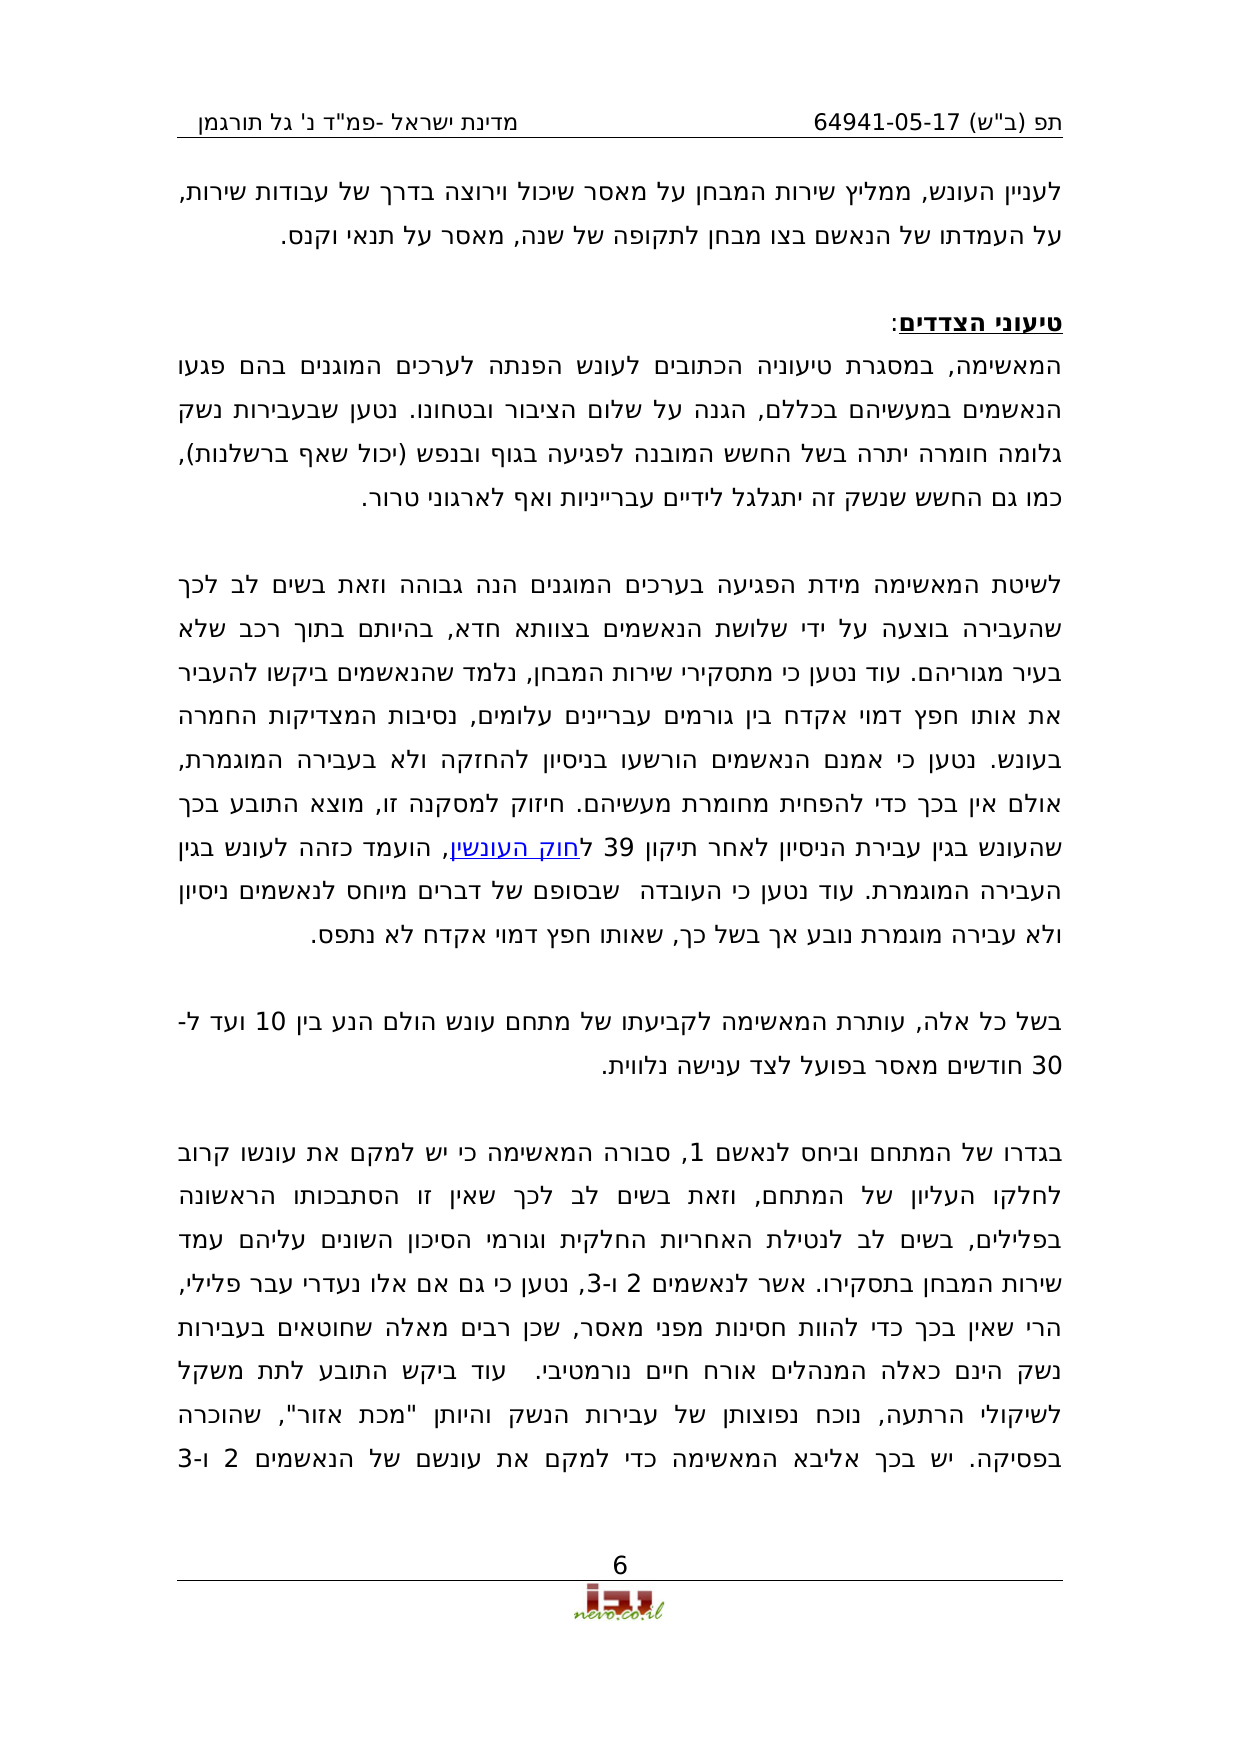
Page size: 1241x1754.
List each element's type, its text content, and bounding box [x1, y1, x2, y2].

text לעניין העונש, ממליץ שירות המבחן על מאסר שיכול וירוצה בדרך של עבודות שירות, על העמדתו של הנאשם בצו מבחן לתקופה של שנה, מאסר על תנאי וקנס. [177, 177, 1063, 250]
text לשיטת המאשימה מידת הפגיעה בערכים המוגנים הנה גבוהה וזאת בשים לב לכך שהעבירה בוצעה על ידי שלושת הנאשמים בצוותא חדא, בהיותם בתוך רכב שלא בעיר מגוריהם. עוד נטען כי מתסקירי שירות המבחן, נלמד שהנאשמים ביקשו להעביר את אותו חפץ דמוי אקדח בין גורמים עבריינים עלומים, נסיבות המצדיקות החמרה בעונש. נטען כי אמנם הנאשמים הורשעו בניסיון להחזקה ולא בעבירה המוגמרת, אולם אין בכך כדי להפחית מחומרת מעשיהם. חיזוק למסקנה זו, מוצא התובע בכך שהעונש בגין עבירת הניסיון לאחר תיקון 39 לחוק העונשין, הועמד כזהה לעונש בגין העבירה המוגמרת. עוד נטען כי העובדה שבסופם של דברים מיוחס לנאשמים ניסיון ולא עבירה מוגמרת נובע אך בשל כך, שאותו חפץ דמוי אקדח לא נתפס. [177, 527, 1063, 949]
picture [574, 1583, 666, 1621]
text טיעוני הצדדים: [177, 308, 1063, 337]
text בשל כל אלה, עותרת המאשימה לקביעתו של מתחם עונש הולם הנע בין 10 ועד ל- 30 חודשים מאסר בפועל לצד ענישה נלווית. [177, 1007, 1063, 1080]
text המאשימה, במסגרת טיעוניה הכתובים לעונש הפנתה לערכים המוגנים בהם פגעו הנאשמים במעשיהם בכללם, הגנה על שלום הציבור ובטחונו. נטען שבעבירות נשק גלומה חומרה יתרה בשל החשש המובנה לפגיעה בגוף ובנפש (יכול שאף ברשלנות), כמו גם החשש שנשק זה יתגלגל לידיים עברייניות ואף לארגוני טרור. [177, 352, 1063, 512]
